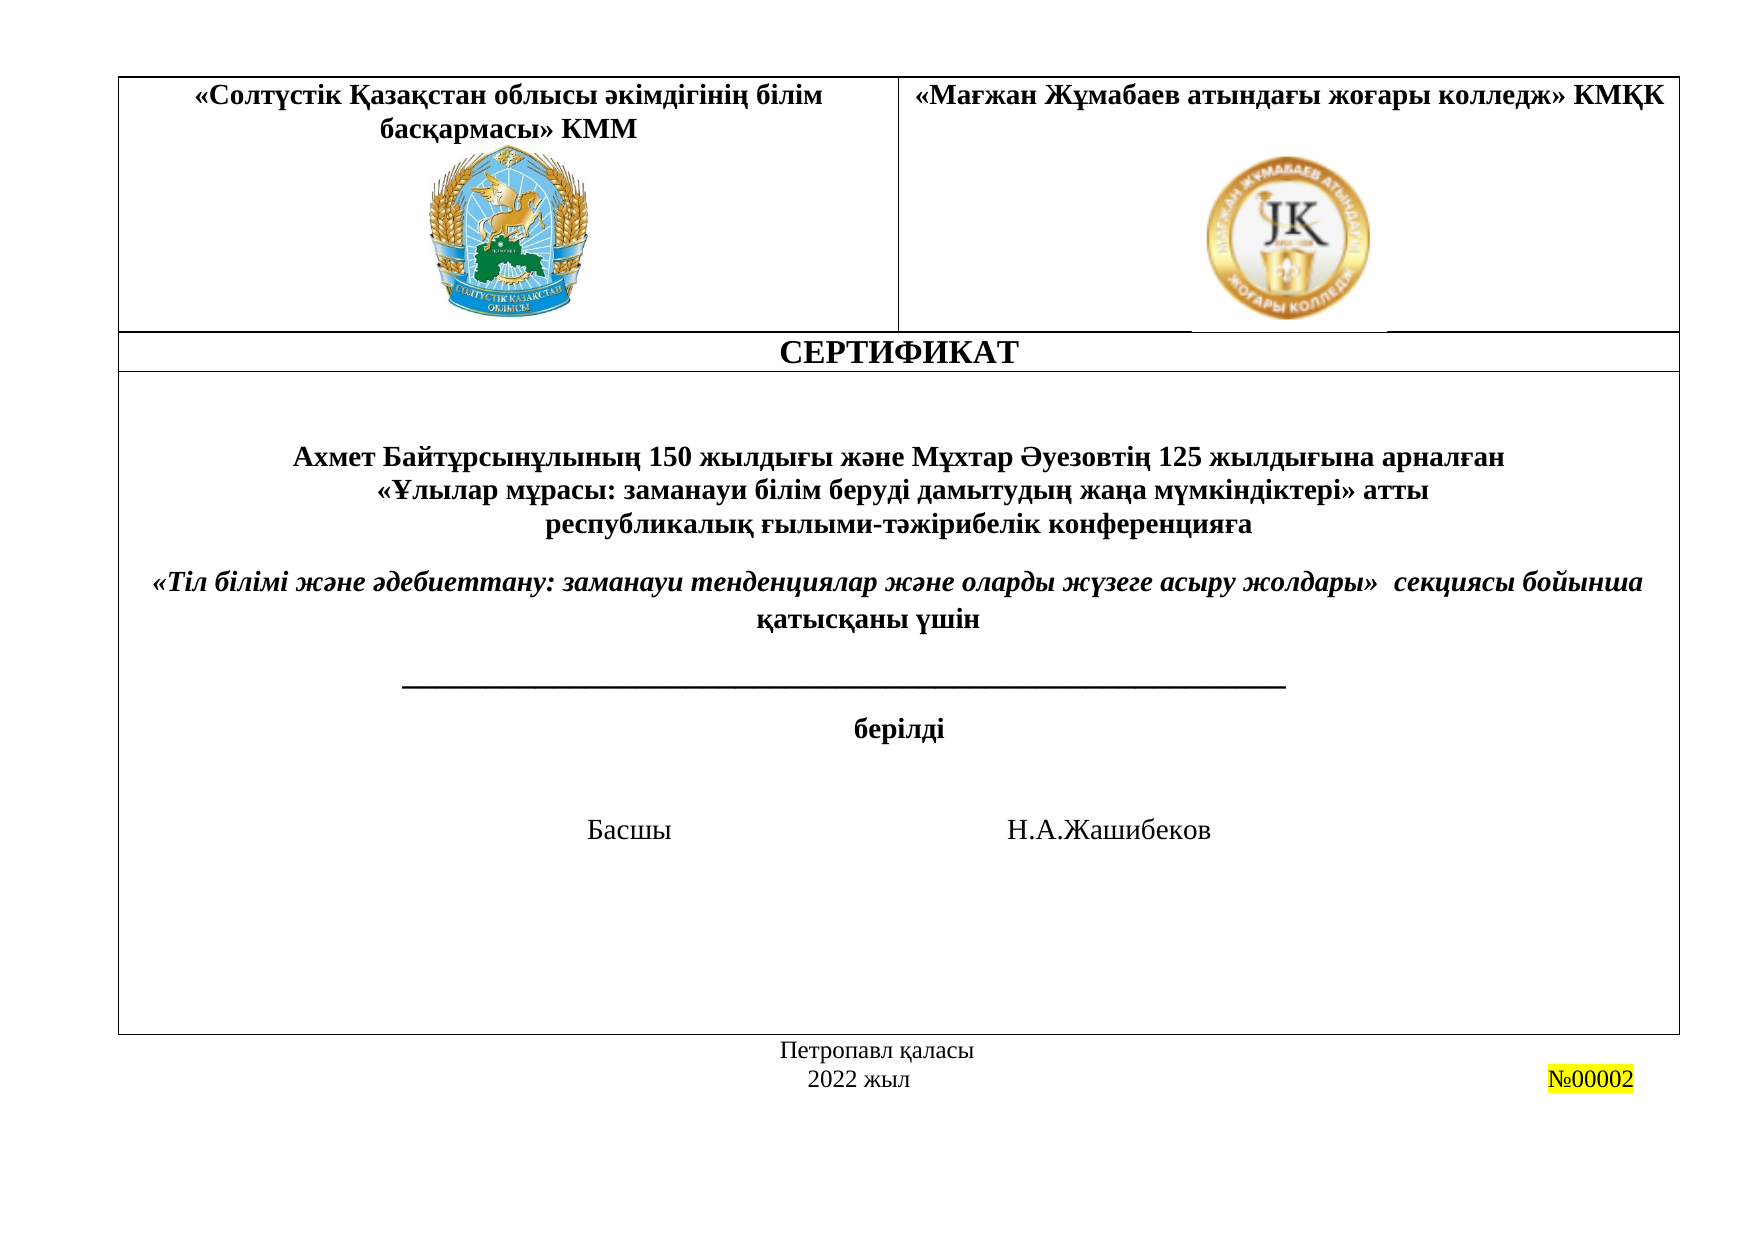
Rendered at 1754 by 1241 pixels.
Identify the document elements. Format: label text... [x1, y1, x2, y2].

text 2022 жыл №00002 [118, 1064, 1548, 1093]
table_cell Ахмет Байтұрсынұлының 150 жылдығы және Мұхтар Әуезовтің 125 жылдығына арналған «Ұлылар мұрасы: заманауи білім беруді дамытудың жаңа мүмкіндіктері» атты республикалық ғылыми-тәжірибелік конференцияға «Тіл білімі және әдебиеттану: заманауи тенденциялар және оларды жүзеге асыру жолдары» секциясы бойынша қатысқаны үшін _____________________________________________________ берілді Басшы Н.А.Жашибеков [119, 372, 1679, 1034]
picture [429, 144, 588, 317]
text Петропавл қаласы [118, 1035, 1636, 1064]
table_header «Солтүстік Қазақстан облысы әкімдігінің білім басқармасы» КММ [119, 78, 898, 331]
table_header «Мағжан Жұмабаев атындағы жоғары колледж» КМҚК [899, 78, 1679, 331]
table_cell СЕРТИФИКАТ [119, 333, 1679, 371]
picture [1191, 144, 1388, 332]
